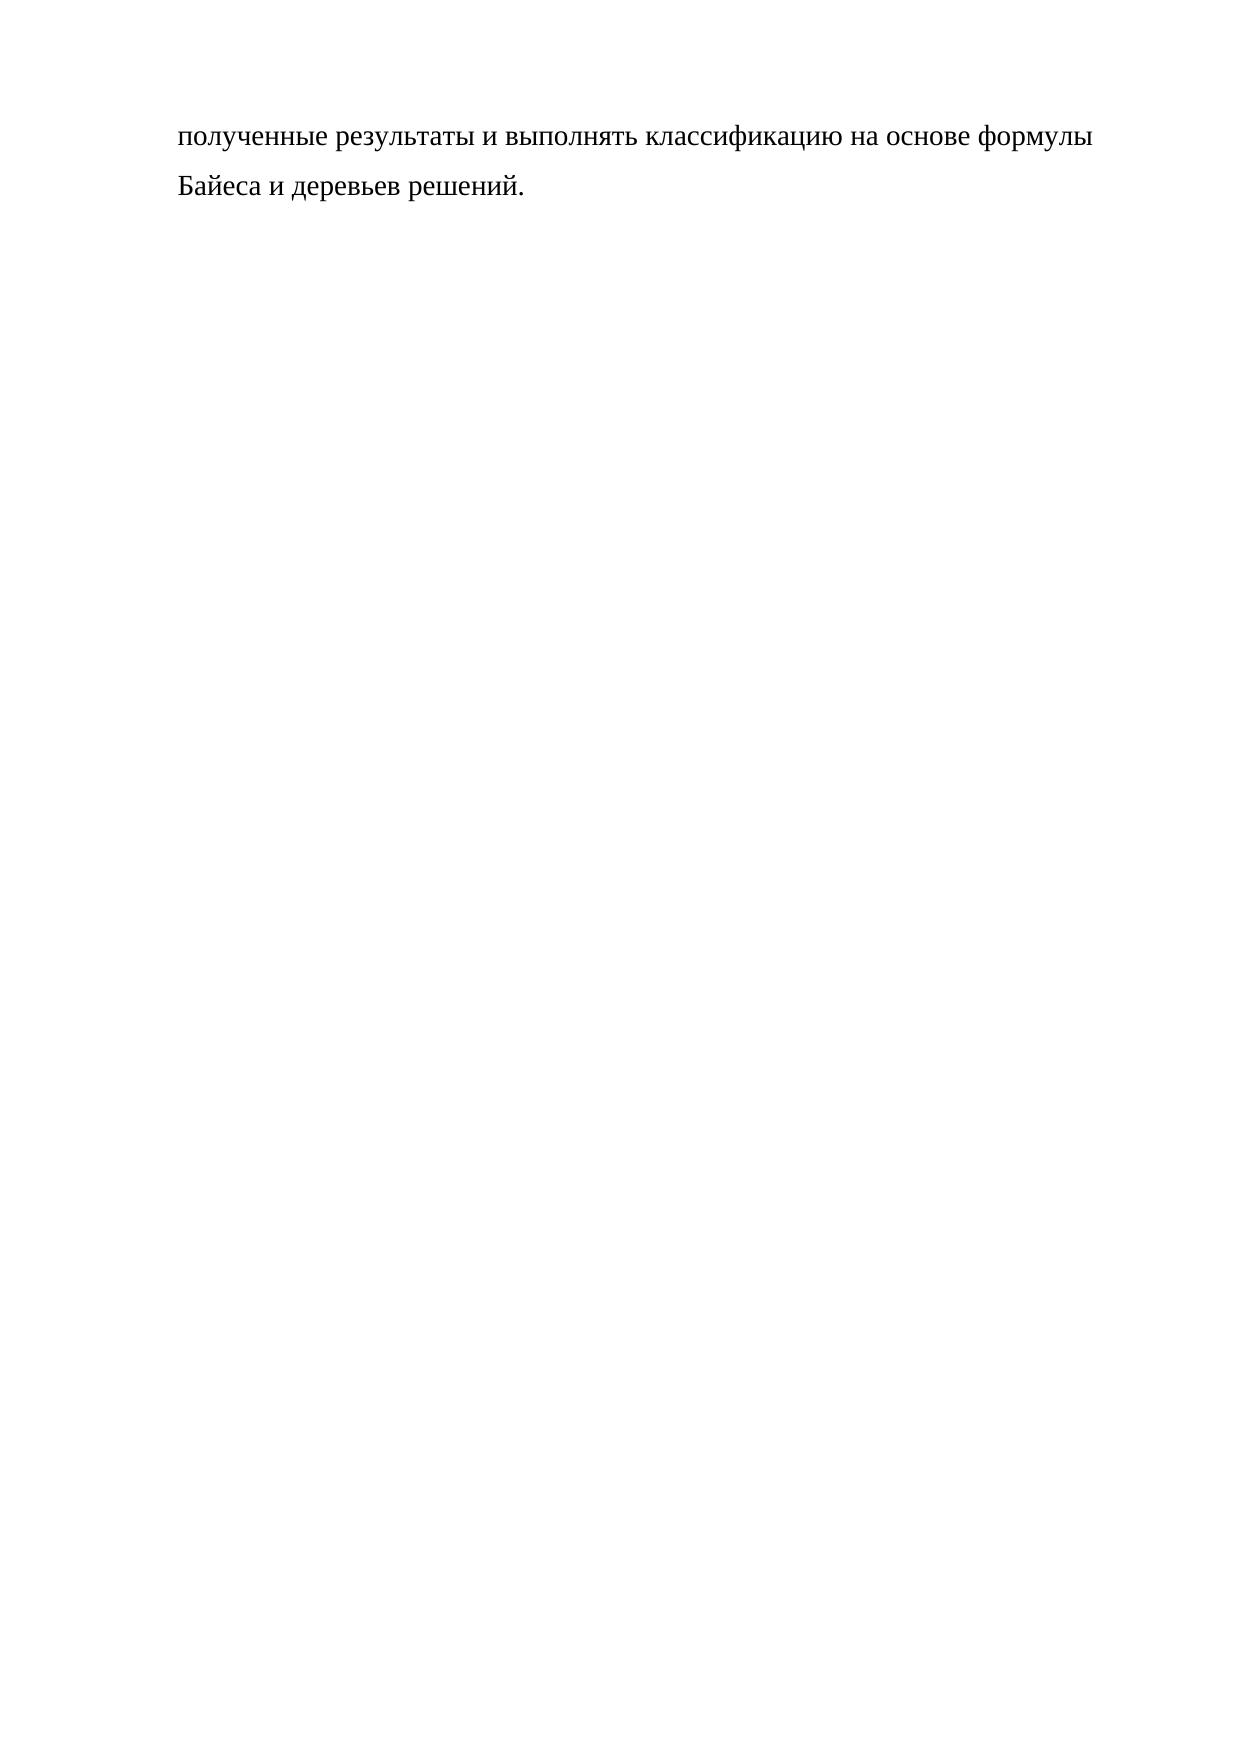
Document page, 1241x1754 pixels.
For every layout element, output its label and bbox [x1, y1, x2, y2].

text [177, 118, 1152, 202]
